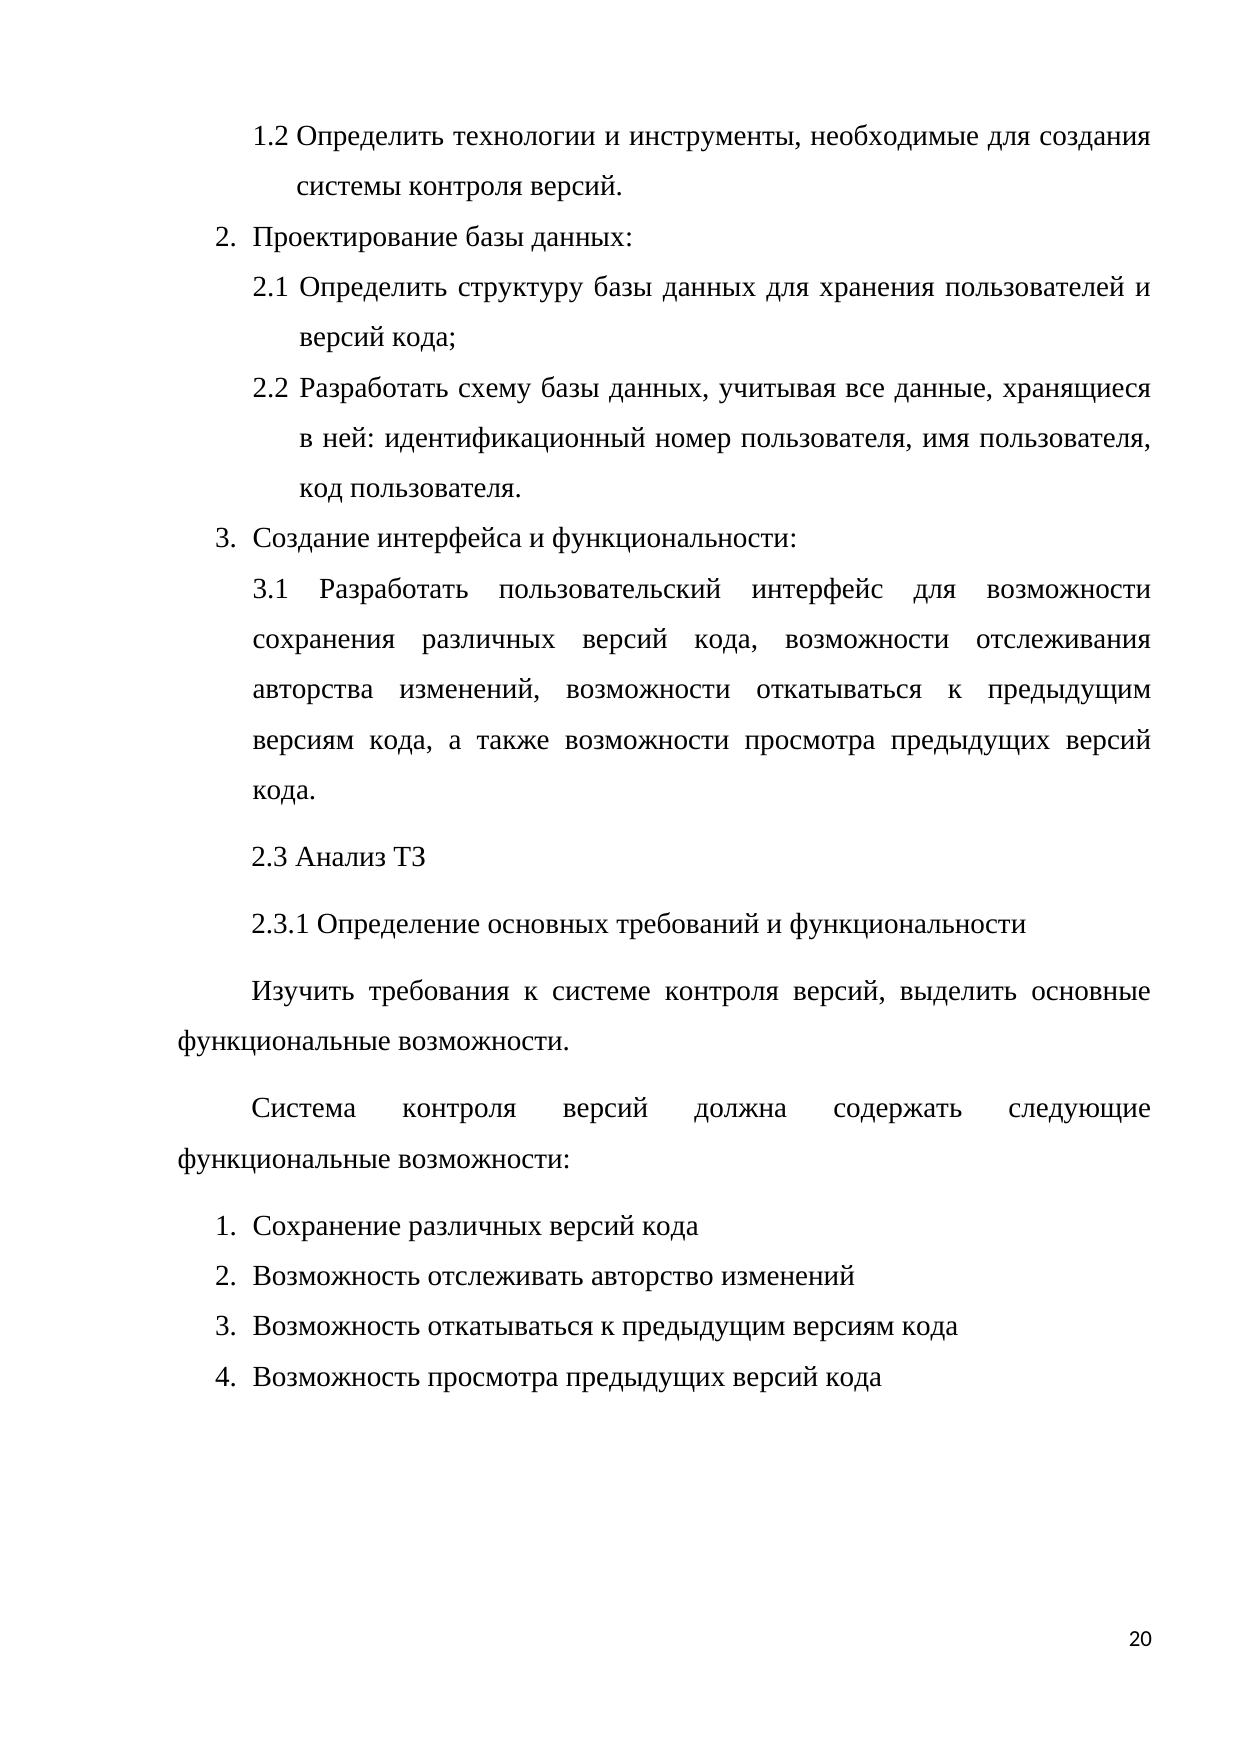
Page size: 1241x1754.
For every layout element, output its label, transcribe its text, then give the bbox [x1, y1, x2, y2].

list Создание интерфейса и функциональности: [215, 521, 1152, 554]
list 3.1 Разработать пользовательский интерфейс для возможности сохранения различных версий кода, возможности отслеживания авторства изменений, возможности откатываться к предыдущим версиям кода, а также возможности просмотра предыдущих версий кода. [252, 571, 1152, 806]
list Разработать схему базы данных, учитывая все данные, хранящиеся в ней: идентификационный номер пользователя, имя пользователя, код пользователя. [252, 370, 1152, 504]
list Определить технологии и инструменты, необходимые для создания системы контроля версий. [252, 118, 1152, 202]
list Сохранение различных версий кода [215, 1208, 1152, 1241]
list Возможность просмотра предыдущих версий кода [215, 1359, 1152, 1392]
subtitle 2.3 Анализ ТЗ [177, 839, 1152, 873]
text Изучить требования к системе контроля версий, выделить основные функциональные возможности. [177, 973, 1152, 1057]
list Возможность отслеживать авторство изменений [215, 1258, 1152, 1292]
subtitle 2.3.1 Определение основных требований и функциональности [177, 906, 1152, 940]
list Определить структуру базы данных для хранения пользователей и версий кода; [252, 269, 1152, 353]
list Проектирование базы данных: [215, 219, 1152, 252]
text Система контроля версий должна содержать следующие функциональные возможности: [177, 1090, 1152, 1174]
list Возможность откатываться к предыдущим версиям кода [215, 1308, 1152, 1342]
